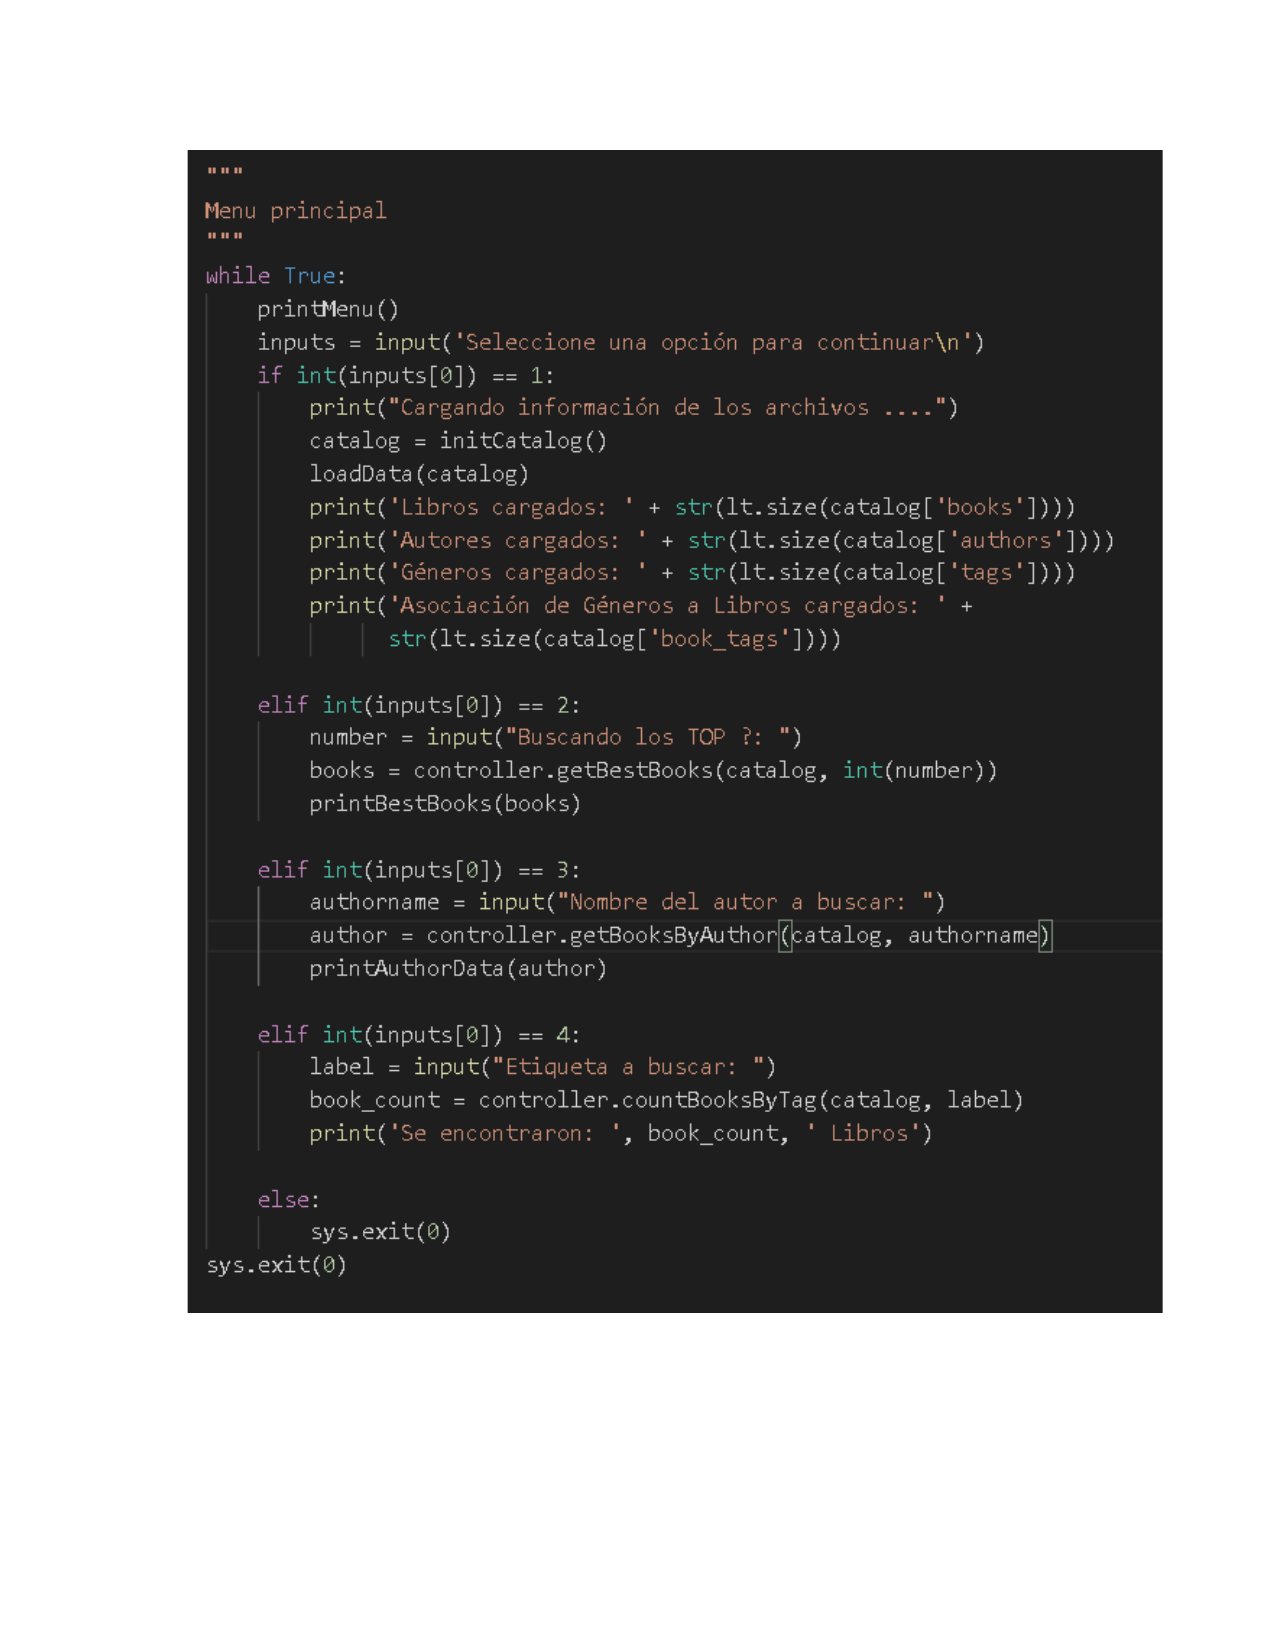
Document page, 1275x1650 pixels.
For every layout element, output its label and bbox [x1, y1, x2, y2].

picture [187, 150, 1163, 1313]
